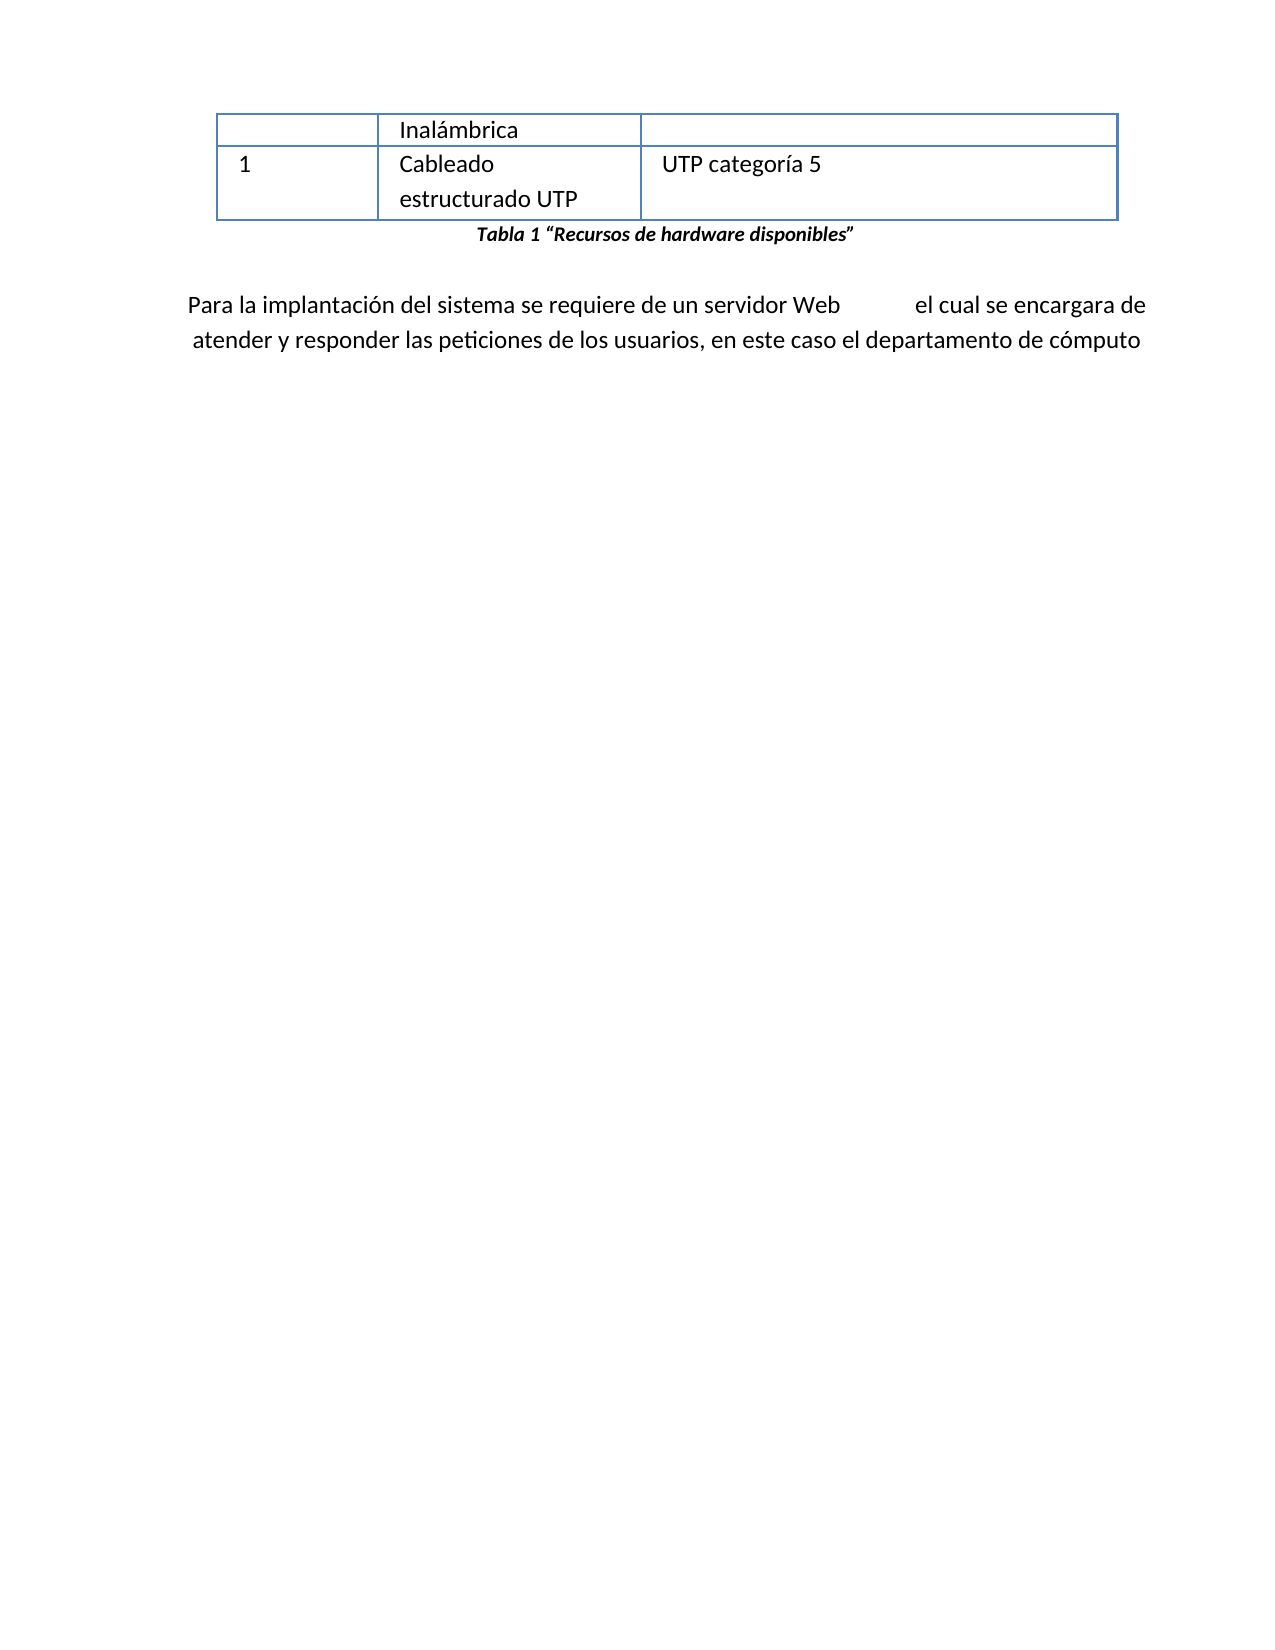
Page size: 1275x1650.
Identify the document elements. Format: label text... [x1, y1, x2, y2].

table_cell 1 [218, 115, 377, 145]
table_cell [379, 115, 640, 145]
text Para la implantación del sistema se requiere de un servidor Web el cual se encargara de atender y responder las peticiones de los usuarios, en este caso el departamento de cómputo [177, 289, 1157, 354]
text Tabla 1 “Recursos de hardware disponibles” [475, 221, 859, 246]
table_cell Cableado estructurado UTP [379, 147, 640, 219]
table_cell 1 [218, 147, 377, 219]
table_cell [642, 115, 1116, 145]
table_cell UTP categoría 5 [642, 147, 1116, 219]
